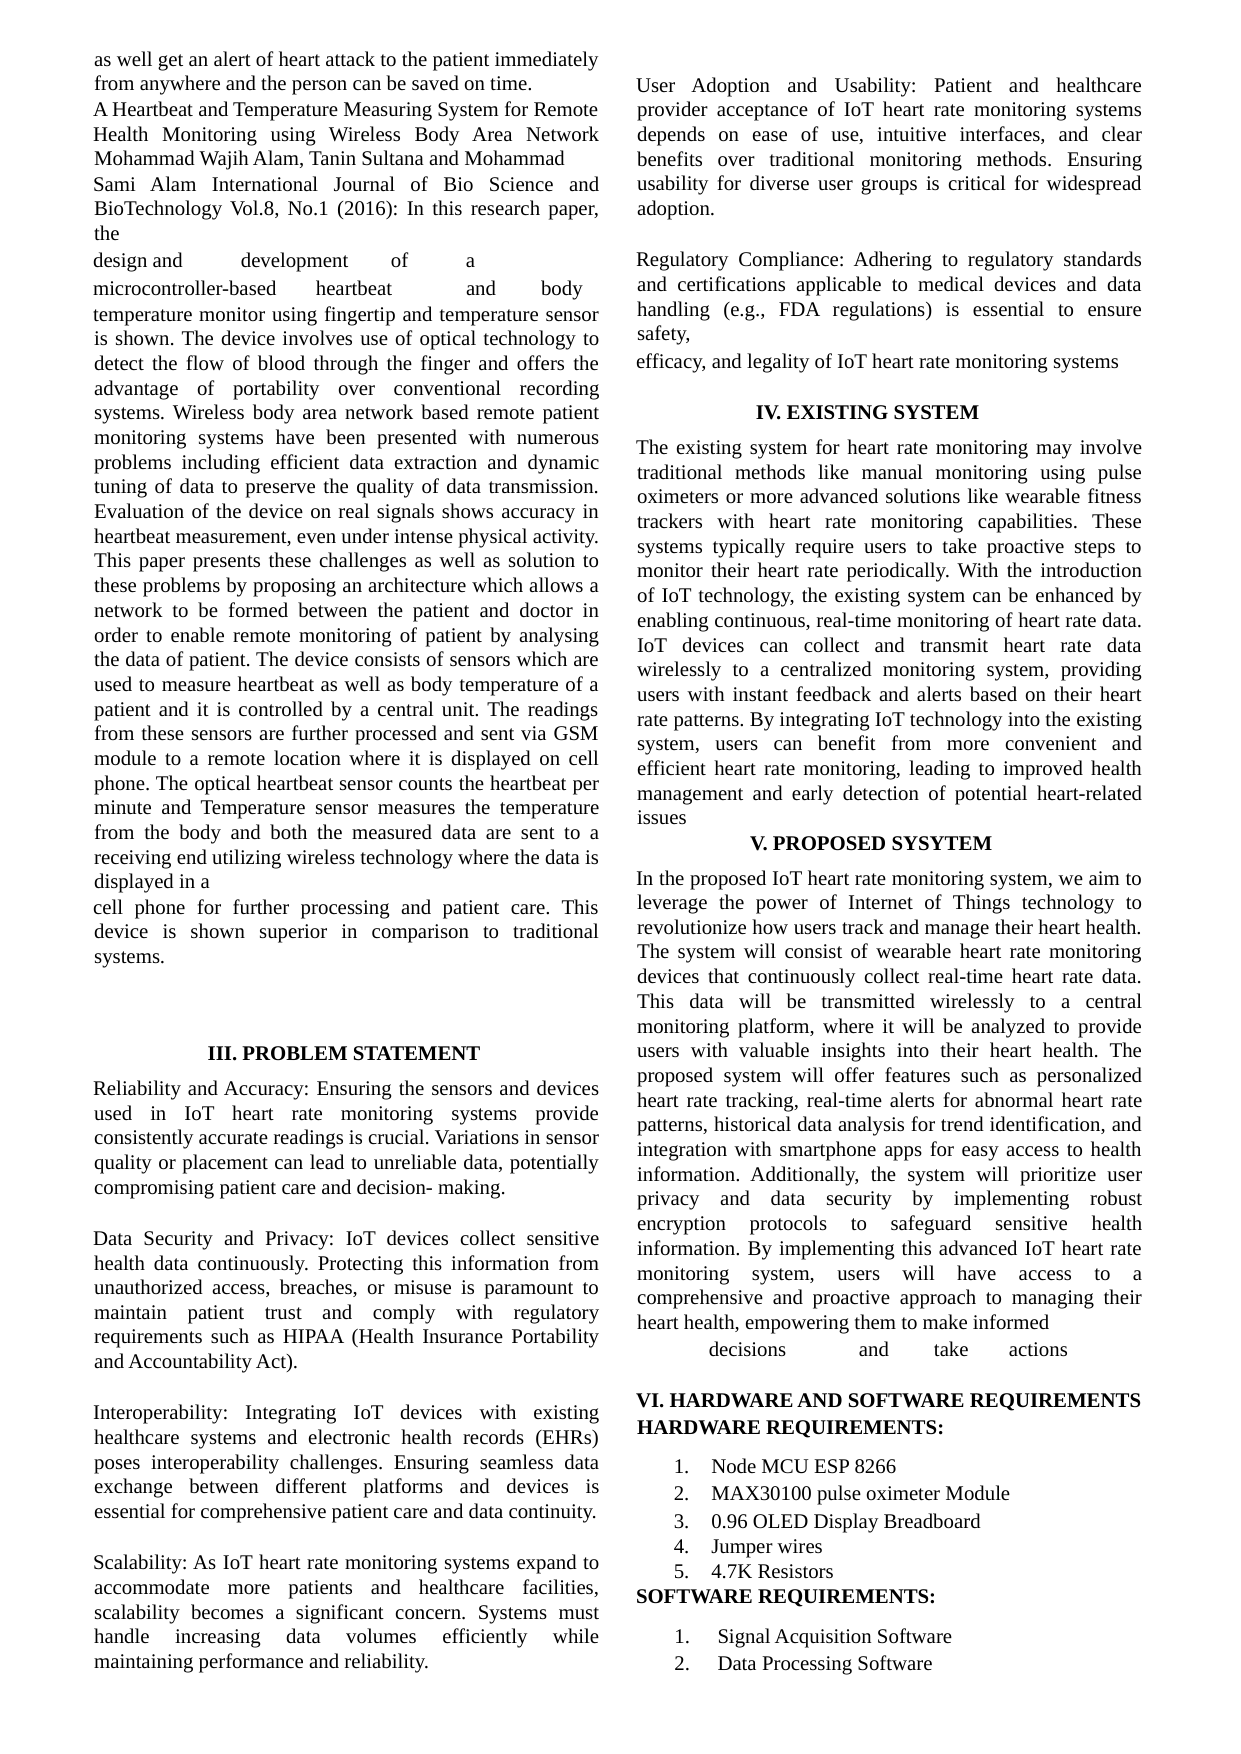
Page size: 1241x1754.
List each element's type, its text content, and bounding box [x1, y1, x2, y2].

subtitle V. PROPOSED SYSYTEM [636, 831, 1141, 854]
text design and development of a [93, 248, 604, 272]
text temperature monitor using fingertip and temperature sensor is shown. The device involves use of optical technology to detect the flow of blood through the finger and offers the advantage of portability over conventional recording systems. Wireless body area network based remote patient monitoring systems have been presented with numerous problems including efficient data extraction and dynamic tuning of data to preserve the quality of data transmission. Evaluation of the device on real signals shows accuracy in heartbeat measurement, even under intense physical activity. This paper presents these challenges as well as solution to these problems by proposing an architecture which allows a network to be formed between the patient and doctor in order to enable remote monitoring of patient by analysing the data of patient. The device consists of sensors which are used to measure heartbeat as well as body temperature of a patient and it is controlled by a central unit. The readings from these sensors are further processed and sent via GSM module to a remote location where it is displayed on cell phone. The optical heartbeat sensor counts the heartbeat per minute and Temperature sensor measures the temperature from the body and both the measured data are sent to a receiving end utilizing wireless technology where the data is displayed in a [93, 302, 600, 893]
text Scalability: As IoT heart rate monitoring systems expand to accommodate more patients and healthcare facilities, scalability becomes a significant concern. Systems must handle increasing data volumes efficiently while maintaining performance and reliability. [93, 1550, 600, 1673]
subtitle III. PROBLEM STATEMENT [93, 1041, 598, 1065]
list 0.96 OLED Display Breadboard [673, 1509, 1143, 1533]
text Regulatory Compliance: Adhering to regulatory standards and certifications applicable to medical devices and data handling (e.g., FDA regulations) is essential to ensure safety, [636, 247, 1143, 345]
text A Heartbeat and Temperature Measuring System for Remote [93, 96, 600, 121]
text SOFTWARE REQUIREMENTS: [636, 1584, 1147, 1608]
text microcontroller-based heartbeat and body [93, 276, 604, 300]
text Interoperability: Integrating IoT devices with existing healthcare systems and electronic health records (EHRs) poses interoperability challenges. Ensuring seamless data exchange between different platforms and devices is essential for comprehensive patient care and data continuity. [93, 1400, 600, 1523]
list 4.7K Resistors [673, 1559, 1143, 1583]
text User Adoption and Usability: Patient and healthcare provider acceptance of IoT heart rate monitoring systems depends on ease of use, intuitive interfaces, and clear benefits over traditional monitoring methods. Ensuring usability for diverse user groups is critical for widespread adoption. [636, 72, 1143, 220]
text decisions and take actions [636, 1337, 1147, 1361]
list MAX30100 pulse oximeter Module [673, 1481, 1143, 1505]
list Signal Acquisition Software [674, 1624, 1143, 1648]
text Health Monitoring using Wireless Body Area Network Mohammad Wajih Alam, Tanin Sultana and Mohammad [93, 122, 600, 170]
text Data Security and Privacy: IoT devices collect sensitive health data continuously. Protecting this information from unauthorized access, breaches, or misuse is paramount to maintain patient trust and comply with regulatory requirements such as HIPAA (Health Insurance Portability and Accountability Act). [93, 1226, 600, 1373]
text The existing system for heart rate monitoring may involve traditional methods like manual monitoring using pulse oximeters or more advanced solutions like wearable fitness trackers with heart rate monitoring capabilities. These systems typically require users to take proactive steps to monitor their heart rate periodically. With the introduction of IoT technology, the existing system can be enhanced by enabling continuous, real-time monitoring of heart rate data. IoT devices can collect and transmit heart rate data wirelessly to a centralized monitoring system, providing users with instant feedback and alerts based on their heart rate patterns. By integrating IoT technology into the existing system, users can benefit from more convenient and efficient heart rate monitoring, leading to improved health management and early detection of potential heart-related issues [636, 435, 1143, 829]
subtitle IV. EXISTING SYSTEM [636, 400, 1141, 424]
list Data Processing Software [674, 1651, 1143, 1675]
text Reliability and Accuracy: Ensuring the sensors and devices used in IoT heart rate monitoring systems provide consistently accurate readings is crucial. Variations in sensor quality or placement can lead to unreliable data, potentially compromising patient care and decision- making. [93, 1076, 600, 1199]
text In the proposed IoT heart rate monitoring system, we aim to leverage the power of Internet of Things technology to revolutionize how users track and manage their heart health. The system will consist of wearable heart rate monitoring devices that continuously collect real-time heart rate data. This data will be transmitted wirelessly to a central monitoring platform, where it will be analyzed to provide users with valuable insights into their heart health. The proposed system will offer features such as personalized heart rate tracking, real-time alerts for abnormal heart rate patterns, historical data analysis for trend identification, and integration with smartphone apps for easy access to health information. Additionally, the system will prioritize user privacy and data security by implementing robust encryption protocols to safeguard sensitive health information. By implementing this advanced IoT heart rate monitoring system, users will have access to a comprehensive and proactive approach to managing their heart health, empowering them to make informed [636, 865, 1143, 1334]
list Node MCU ESP 8266 [673, 1454, 1143, 1478]
list Jumper wires [673, 1534, 1143, 1558]
text cell phone for further processing and patient care. This device is shown superior in comparison to traditional systems. [93, 894, 600, 968]
text VI. HARDWARE AND SOFTWARE REQUIREMENTS HARDWARE REQUIREMENTS: [636, 1388, 1147, 1439]
text Sami Alam International Journal of Bio Science and BioTechnology Vol.8, No.1 (2016): In this research paper, the [93, 172, 600, 245]
text efficacy, and legality of IoT heart rate monitoring systems [636, 349, 1143, 373]
